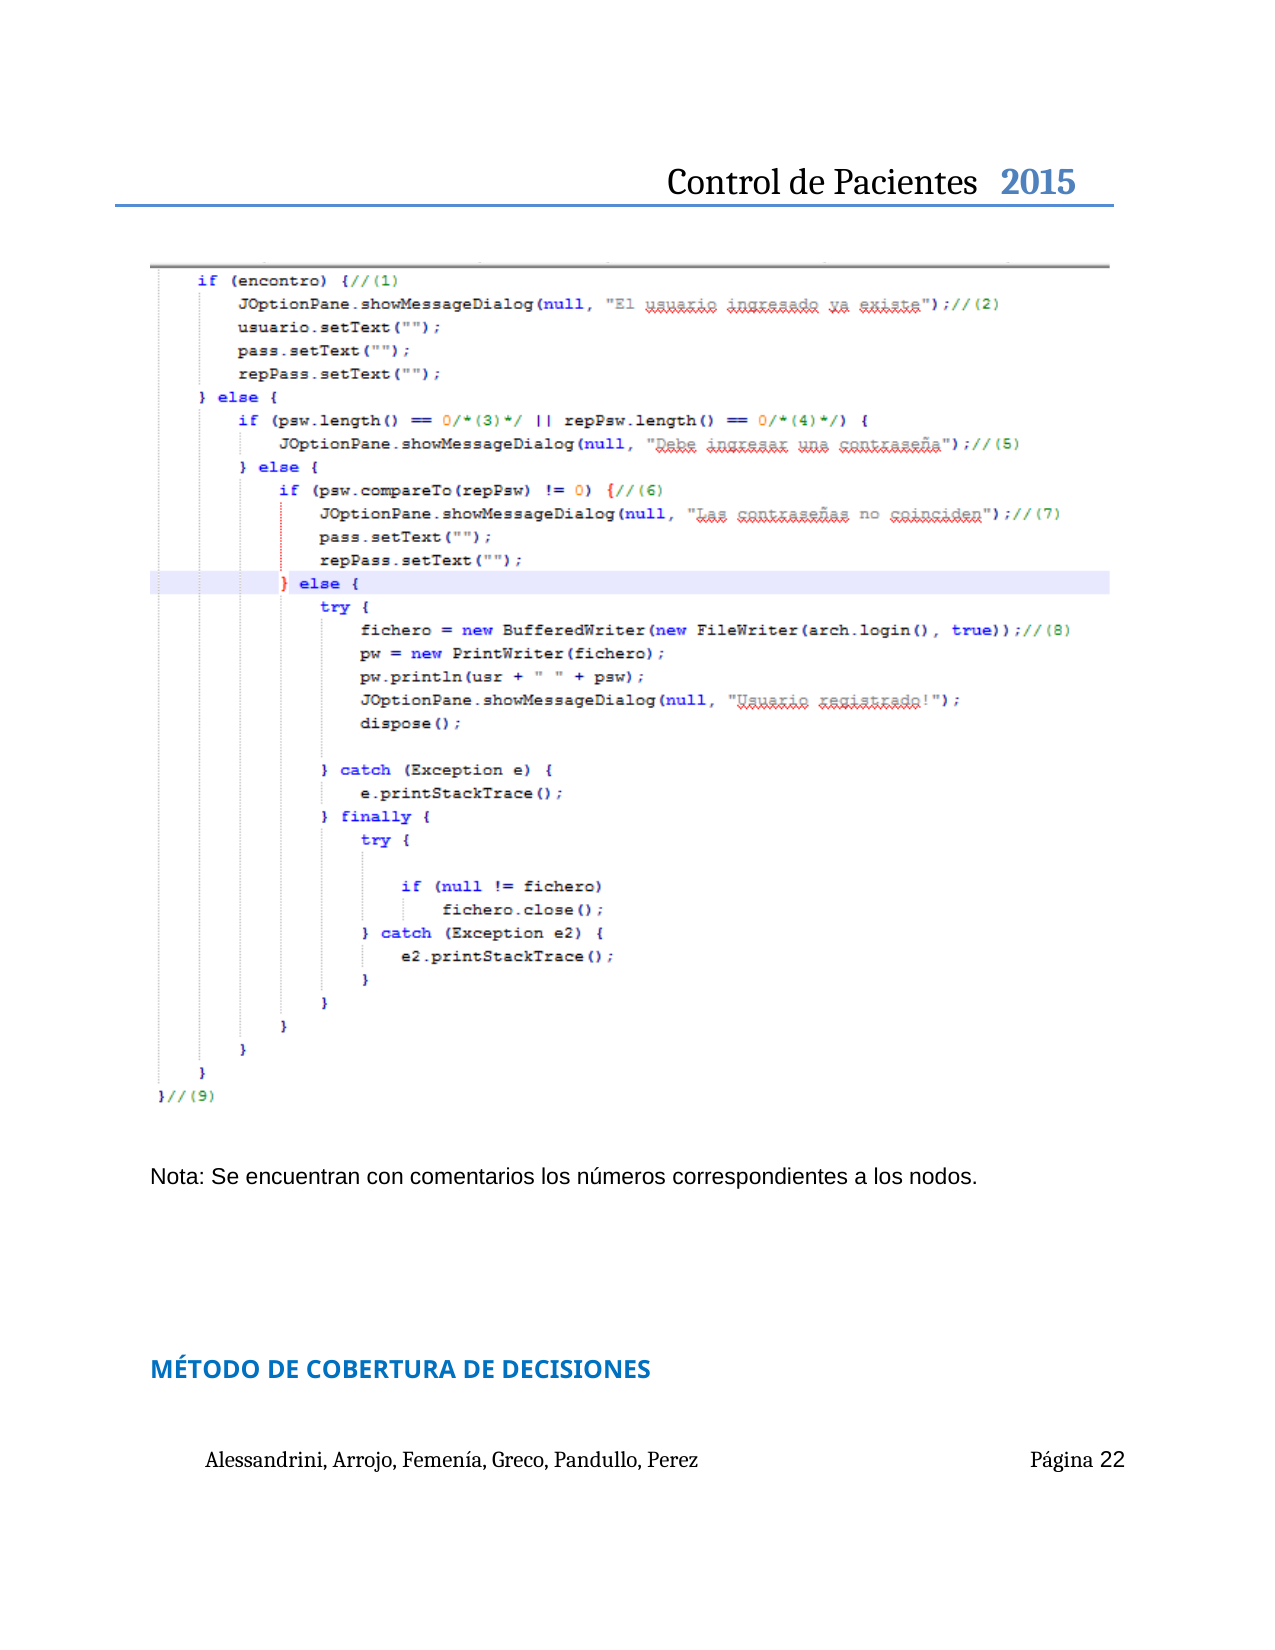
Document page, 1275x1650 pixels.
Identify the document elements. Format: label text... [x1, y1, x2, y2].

subtitle MÉTODO DE COBERTURA DE DECISIONES [150, 1352, 1125, 1386]
text Nota: Se encuentran con comentarios los números correspondientes a los nodos. [150, 1163, 1125, 1189]
picture [150, 262, 1110, 1143]
